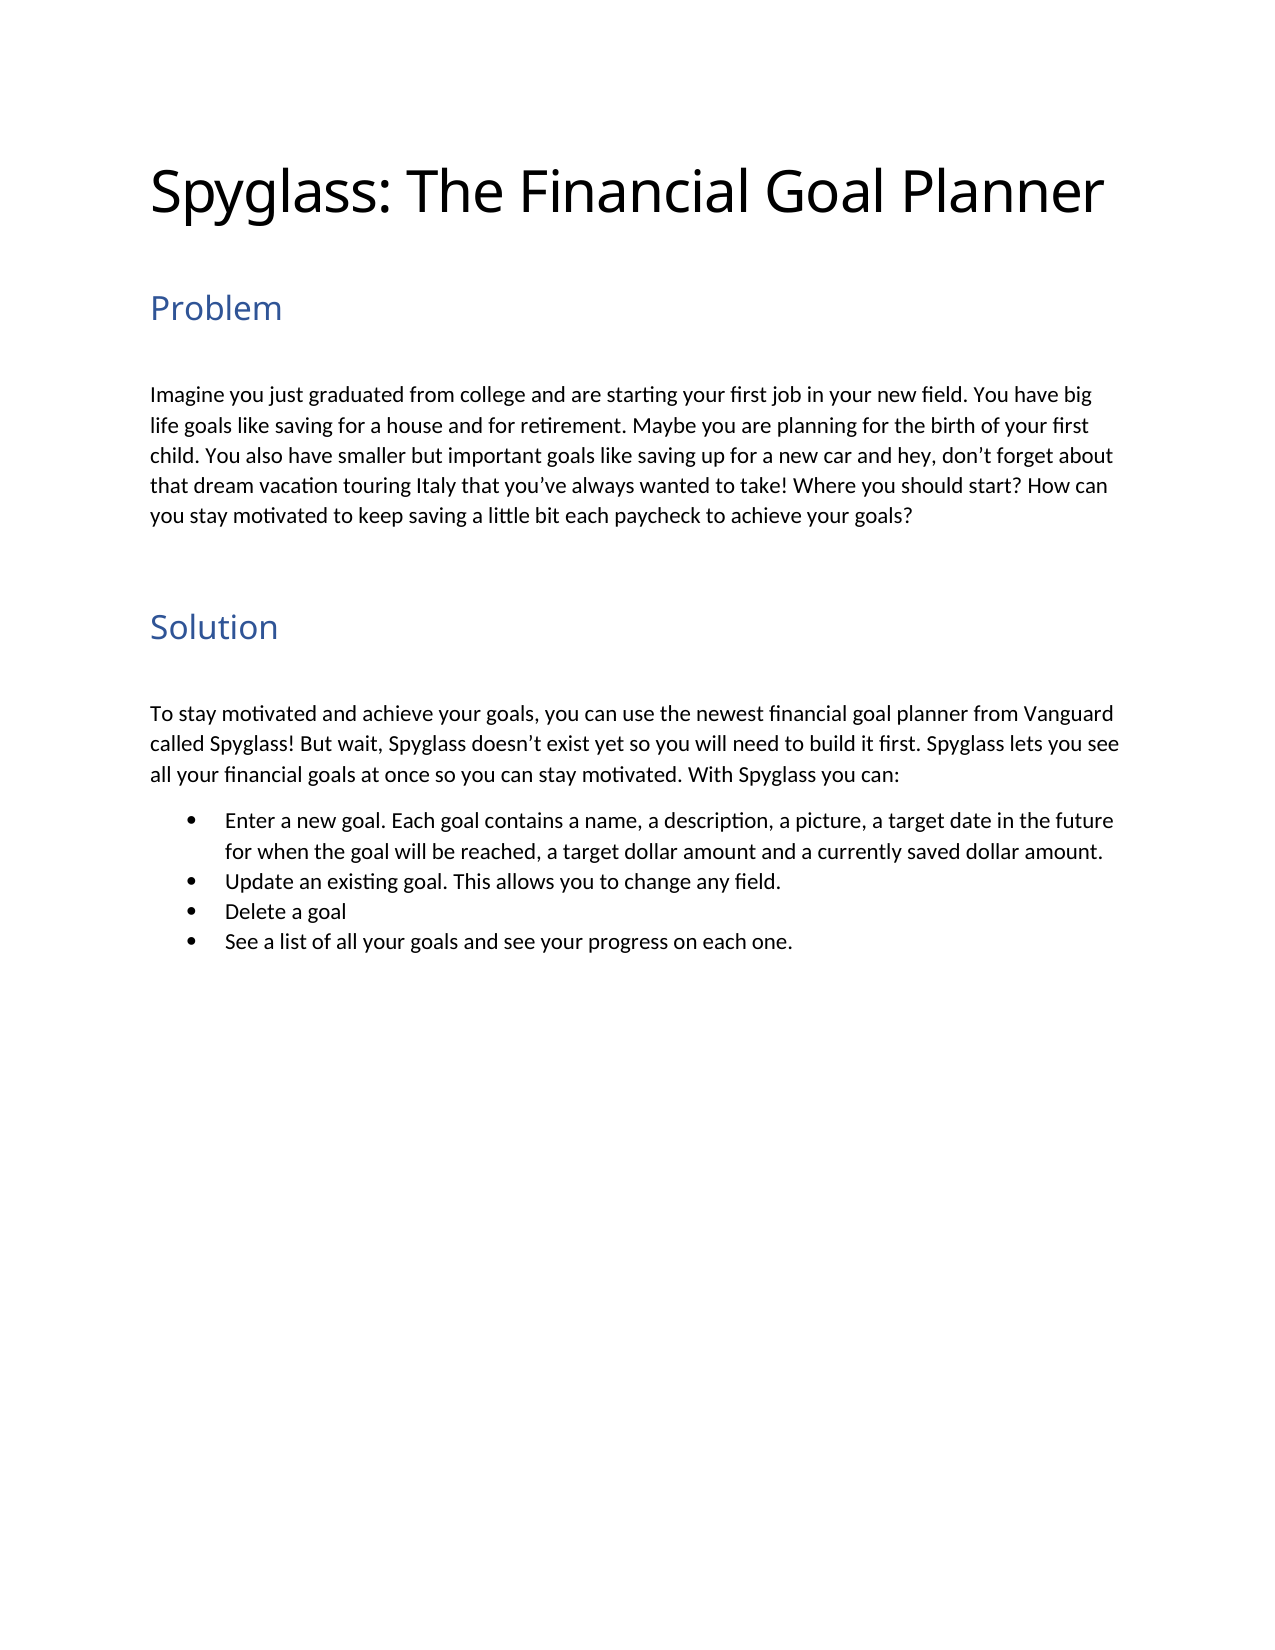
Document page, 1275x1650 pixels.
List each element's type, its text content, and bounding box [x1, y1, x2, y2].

list Update an existing goal. This allows you to change any field. [187, 867, 1125, 895]
title Spyglass: The Financial Goal Planner [150, 150, 1125, 229]
list See a list of all your goals and see your progress on each one. [187, 927, 1125, 955]
list Delete a goal [187, 897, 1125, 925]
subtitle Problem [150, 285, 1125, 330]
text To stay motivated and achieve your goals, you can use the newest financial goal planner from Vanguard called Spyglass! But wait, Spyglass doesn’t exist yet so you will need to build it first. Spyglass lets you see all your financial goals at once so you can stay motivated. With Spyglass you can: [150, 699, 1125, 788]
subtitle Solution [150, 603, 1125, 649]
text Imagine you just graduated from college and are starting your first job in your new field. You have big life goals like saving for a house and for retirement. Maybe you are planning for the birth of your first child. You also have smaller but important goals like saving up for a new car and hey, don’t forget about that dream vacation touring Italy that you’ve always wanted to take! Where you should start? How can you stay motivated to keep saving a little bit each paycheck to achieve your goals? [150, 381, 1125, 529]
list Enter a new goal. Each goal contains a name, a description, a picture, a target date in the future for when the goal will be reached, a target dollar amount and a currently saved dollar amount. [187, 807, 1125, 865]
